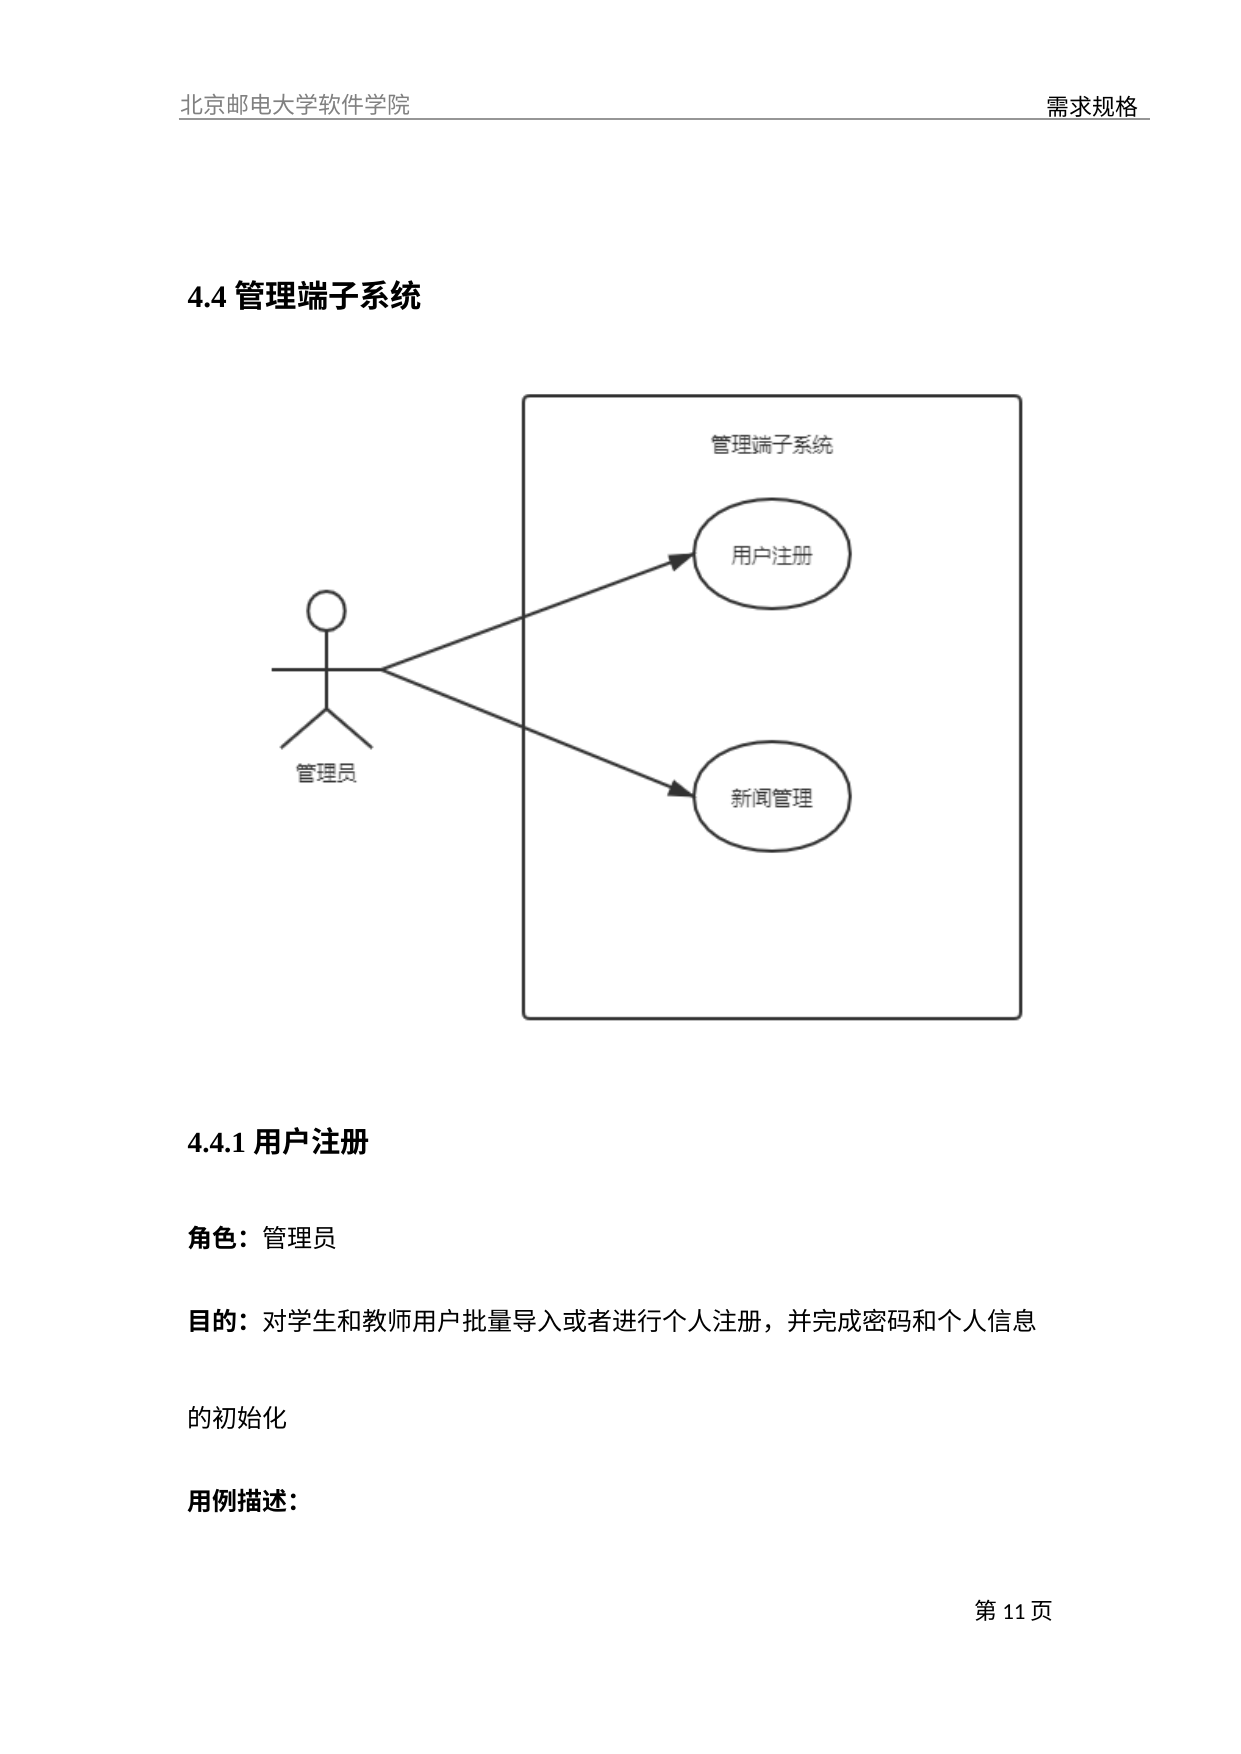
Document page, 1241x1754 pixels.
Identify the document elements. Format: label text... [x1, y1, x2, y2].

subtitle 4.4.1 用户注册 [187, 1107, 1053, 1172]
text 目的：对学生和教师用户批量导入或者进行个人注册，并完成密码和个人信息的初始化 [187, 1287, 1053, 1449]
subtitle 4.4 管理端子系统 [187, 261, 1053, 326]
text 角色：管理员 [187, 1204, 1053, 1269]
text 用例描述： [187, 1467, 1053, 1532]
picture [233, 357, 1060, 1058]
